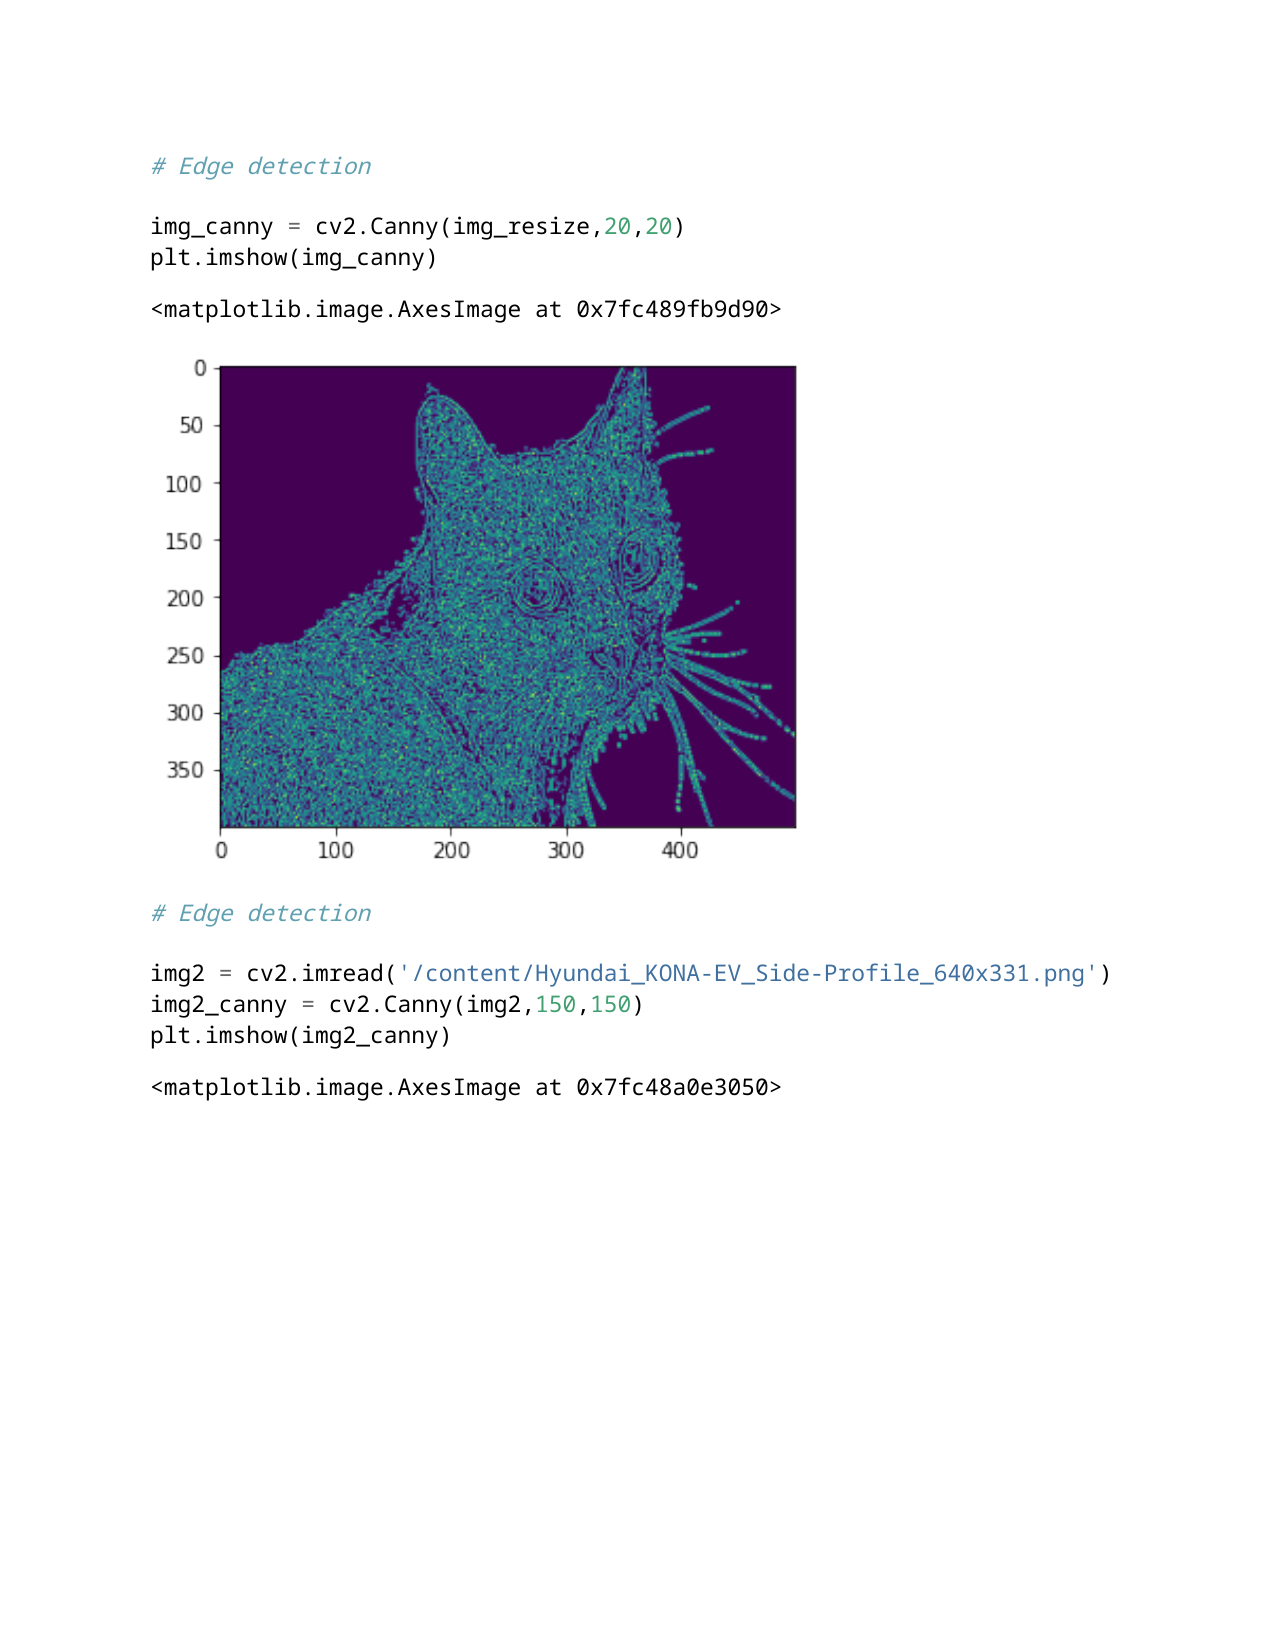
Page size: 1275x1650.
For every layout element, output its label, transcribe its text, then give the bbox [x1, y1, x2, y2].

text <matplotlib.image.AxesImage at 0x7fc48a0e3050> [150, 1071, 1125, 1102]
picture [150, 345, 810, 878]
text <matplotlib.image.AxesImage at 0x7fc489fb9d90> [150, 293, 1125, 324]
text # Edge detection img_canny = cv2.Canny(img_resize,20,20) plt.imshow(img_canny) [150, 150, 1125, 272]
text # Edge detection img2 = cv2.imread('/content/Hyundai_KONA-EV_Side-Profile_640x331.png') img2_canny = cv2.Canny(img2,150,150) plt.imshow(img2_canny) [150, 897, 1125, 1050]
